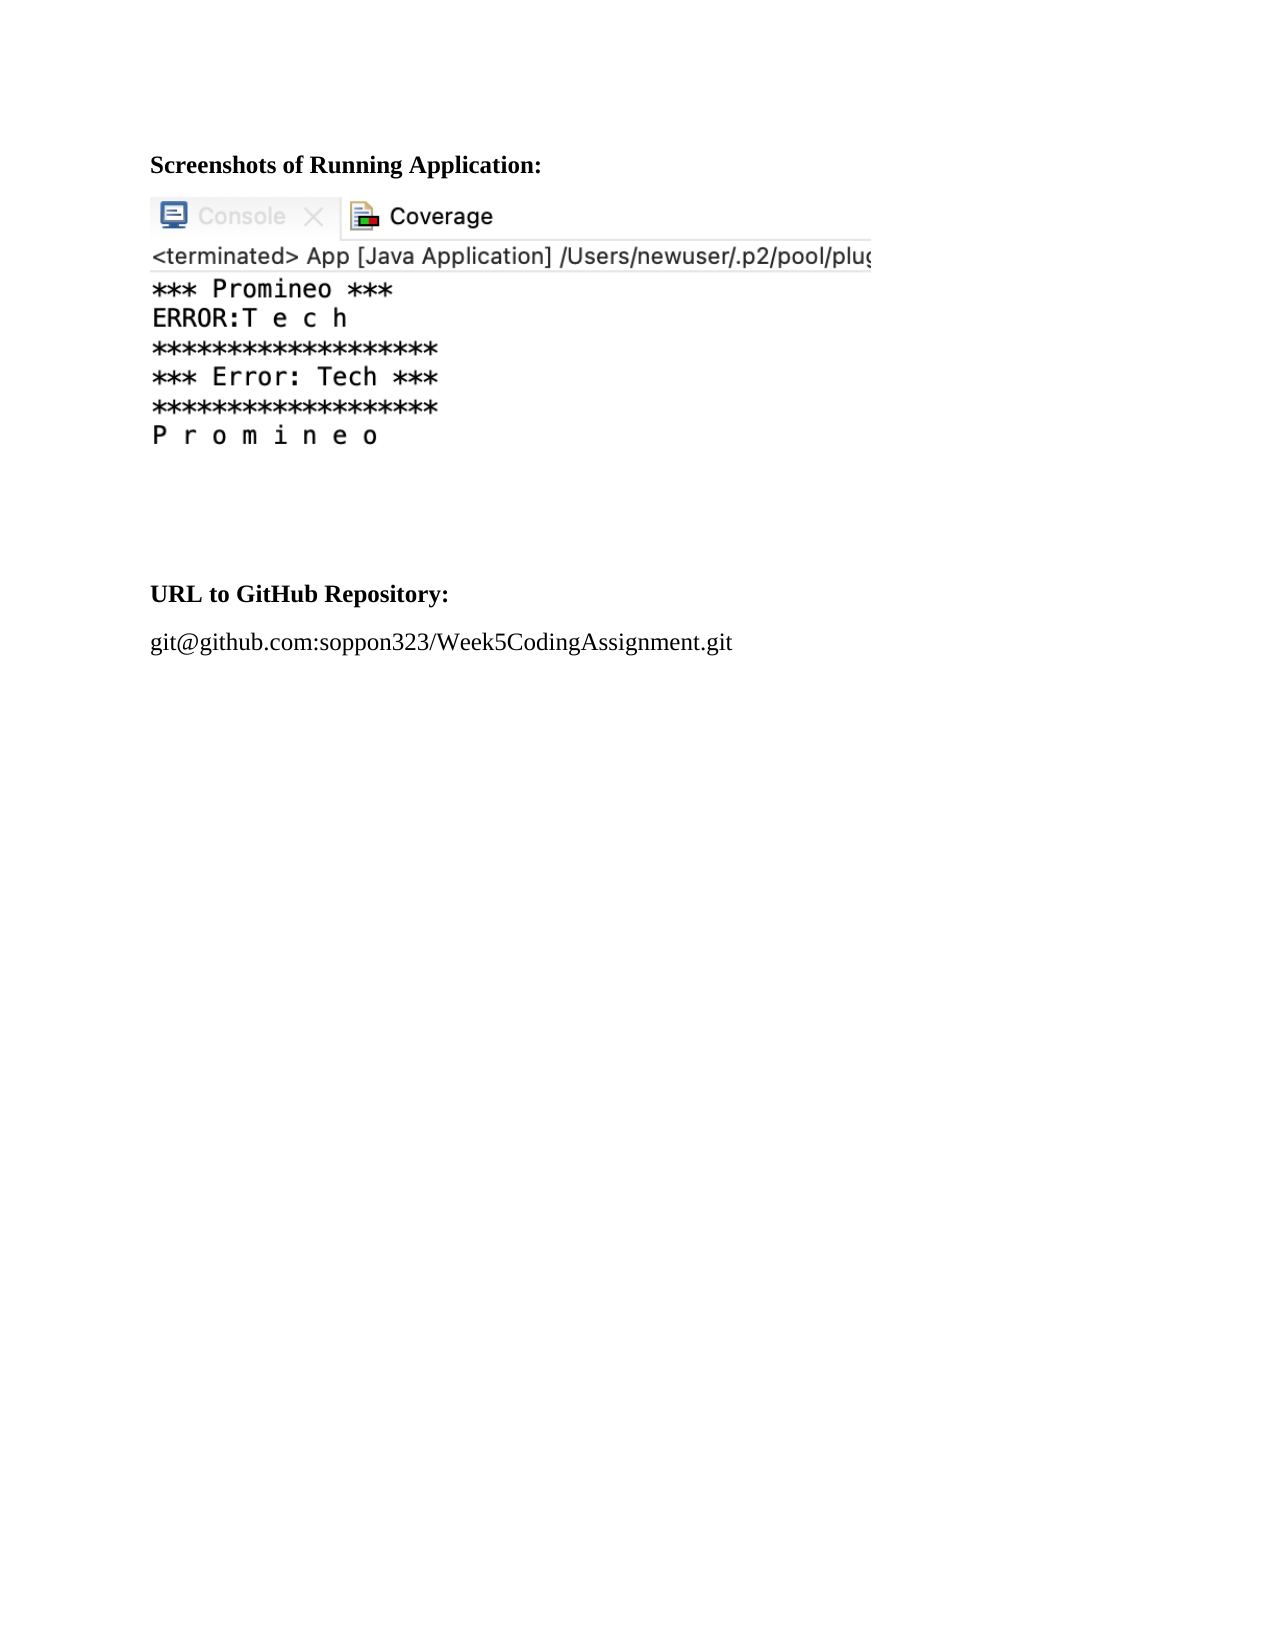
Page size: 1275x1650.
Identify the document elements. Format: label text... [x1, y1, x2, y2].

text URL to GitHub Repository: [150, 579, 1125, 608]
picture [150, 197, 871, 513]
text git@github.com:soppon323/Week5CodingAssignment.git [150, 627, 1125, 655]
text Screenshots of Running Application: [150, 150, 1125, 179]
